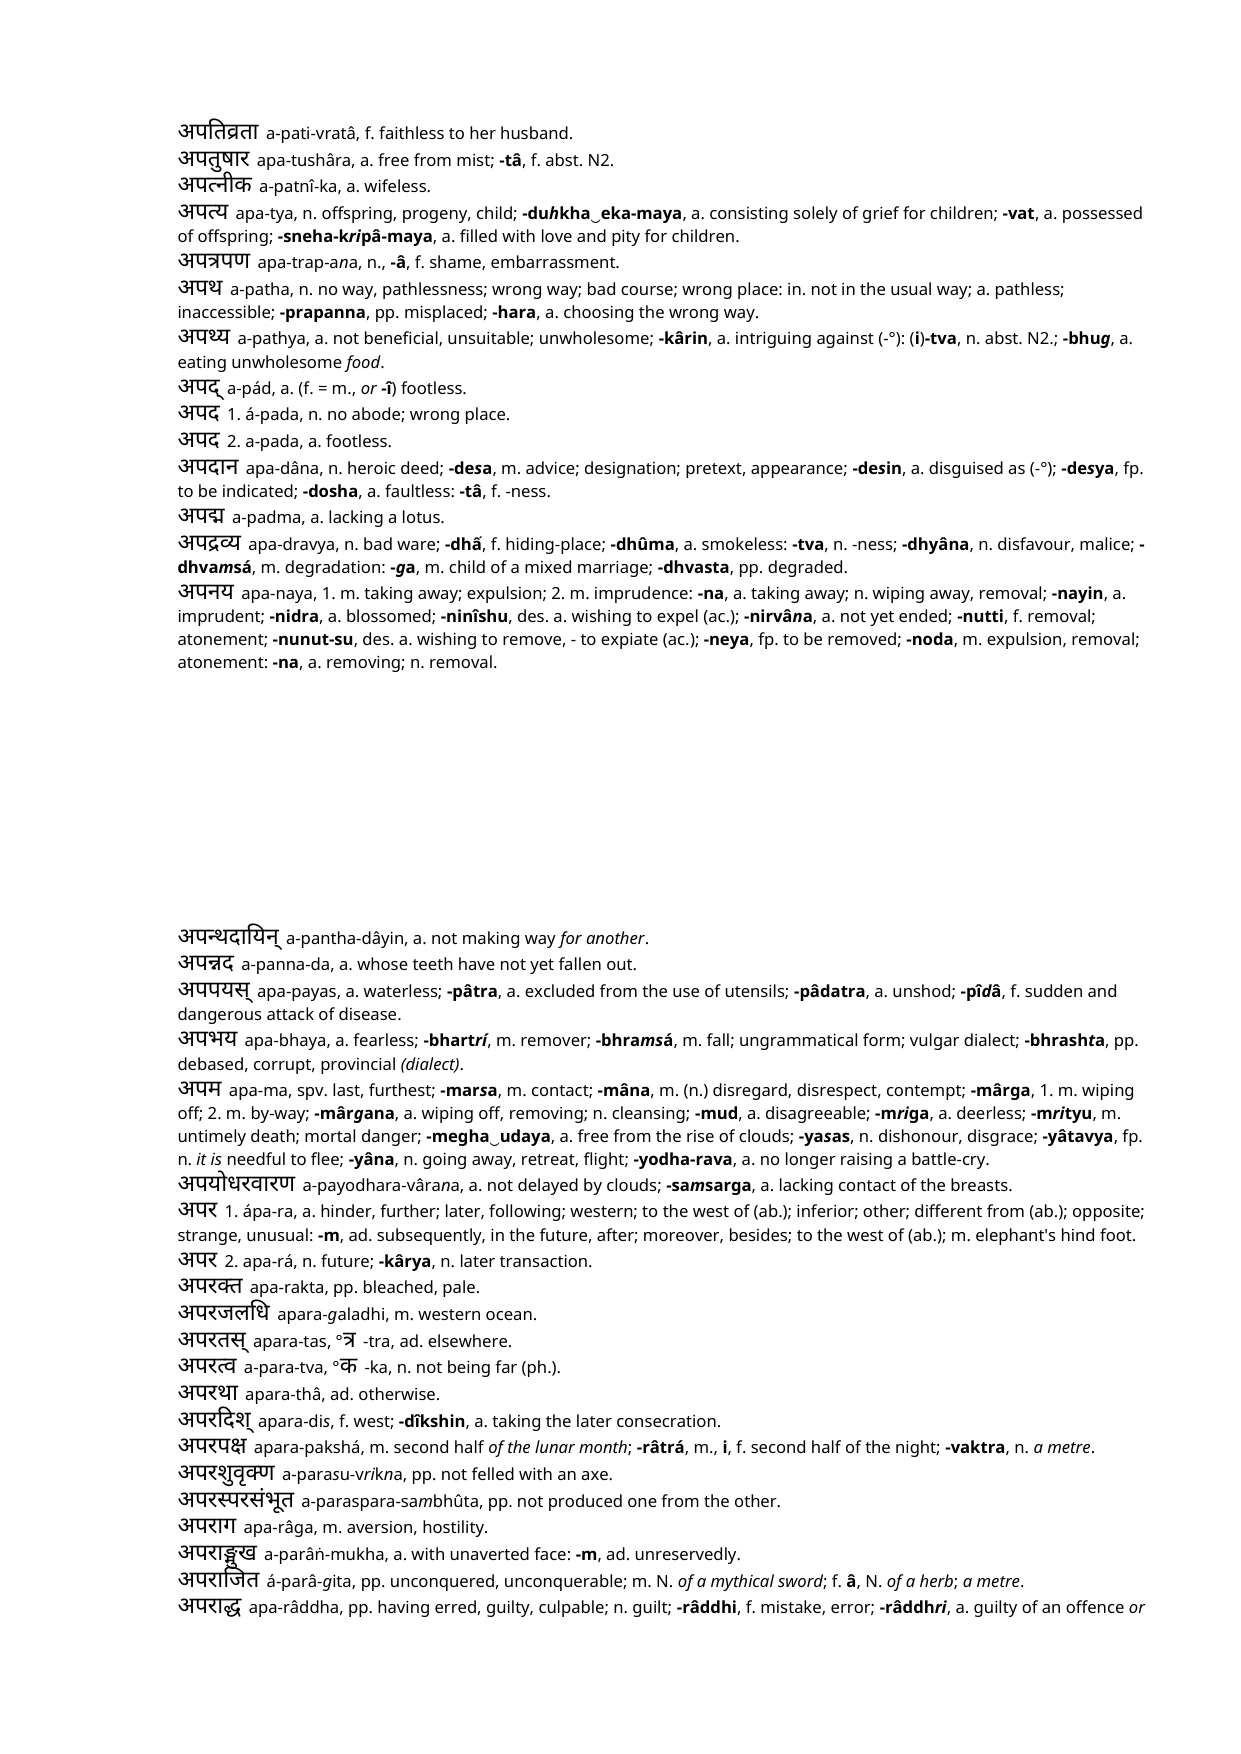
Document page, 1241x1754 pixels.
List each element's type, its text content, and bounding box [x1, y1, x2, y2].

text अपद 1. á-pada, n. no abode; wrong place. अपद 2. a-pada, a. footless. अपदान apa-dâna, n. heroic deed; -desa, m. advice; designation; pretext, appearance; -desin, a. disguised as (-°); -desya, fp. to be indicated; -dosha, a. faultless: -tâ, f. -ness. अपद्म a-padma, a. lacking a lotus. अपद्रव्य apa-dravya, n. bad ware; -dhấ, f. hiding-place; -dhûma, a. smokeless: -tva, n. -ness; -dhyâna, n. disfavour, malice; -dhvamsá, m. degradation: -ga, m. child of a mixed marriage; -dhvasta, pp. degraded. अपनय apa-naya, 1. m. taking away; expulsion; 2. m. imprudence: -na, a. taking away; n. wiping away, removal; -nayin, a. imprudent; -nidra, a. blossomed; -ninîshu, des. a. wishing to expel (ac.); -nirvâna, a. not yet ended; -nutti, f. removal; atonement; -nunut-su, des. a. wishing to remove, - to expiate (ac.); -neya, fp. to be removed; -noda, m. expulsion, removal; atonement: -na, a. removing; n. removal. [177, 399, 1152, 673]
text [177, 1432, 1152, 1619]
text अपन्थदायिन् a-pantha-dâyin, a. not making way for another. अपन्नद a-panna-da, a. whose teeth have not yet fallen out. अपपयस् apa-payas, a. waterless; -pâtra, a. excluded from the use of utensils; -pâdatra, a. unshod; -pîdâ, f. sudden and dangerous attack of disease. अपभय apa-bhaya, a. fearless; -bhartrí, m. remover; -bhramsá, m. fall; ungrammatical form; vulgar dialect; -bhrashta, pp. debased, corrupt, provincial (dialect). अपम apa-ma, spv. last, furthest; -marsa, m. contact; -mâna, m. (n.) disregard, disrespect, contempt; -mârga, 1. m. wiping off; 2. m. by-way; -mârgana, a. wiping off, removing; n. cleansing; -mud, a. disagreeable; -mriga, a. deerless; -mrityu, m. untimely death; mortal danger; -megha‿udaya, a. free from the rise of clouds; -yasas, n. dishonour, disgrace; -yâtavya, fp. n. it is needful to flee; -yâna, n. going away, retreat, flight; -yodha-rava, a. no longer raising a battle-cry. अपयोधरवारण a-payodhara-vârana, a. not delayed by clouds; -samsarga, a. lacking contact of the breasts. अपर 1. ápa-ra, a. hinder, further; later, following; western; to the west of (ab.); inferior; other; different from (ab.); opposite; strange, unusual: -m, ad. subsequently, in the future, after; moreover, besides; to the west of (ab.); m. elephant's hind foot. अपर 2. apa-rá, n. future; -kârya, n. later transaction. अपरक्त apa-rakta, pp. bleached, pale. अपरजलधि apara-galadhi, m. western ocean. अपरतस् apara-tas, °त्र -tra, ad. elsewhere. अपरत्व a-para-tva, °क -ka, n. not being far (ph.). अपरथा apara-thâ, ad. otherwise. अपरदिश् apara-dis, f. west; -dîkshin, a. taking the later consecration. [177, 923, 1152, 1432]
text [177, 118, 1152, 399]
